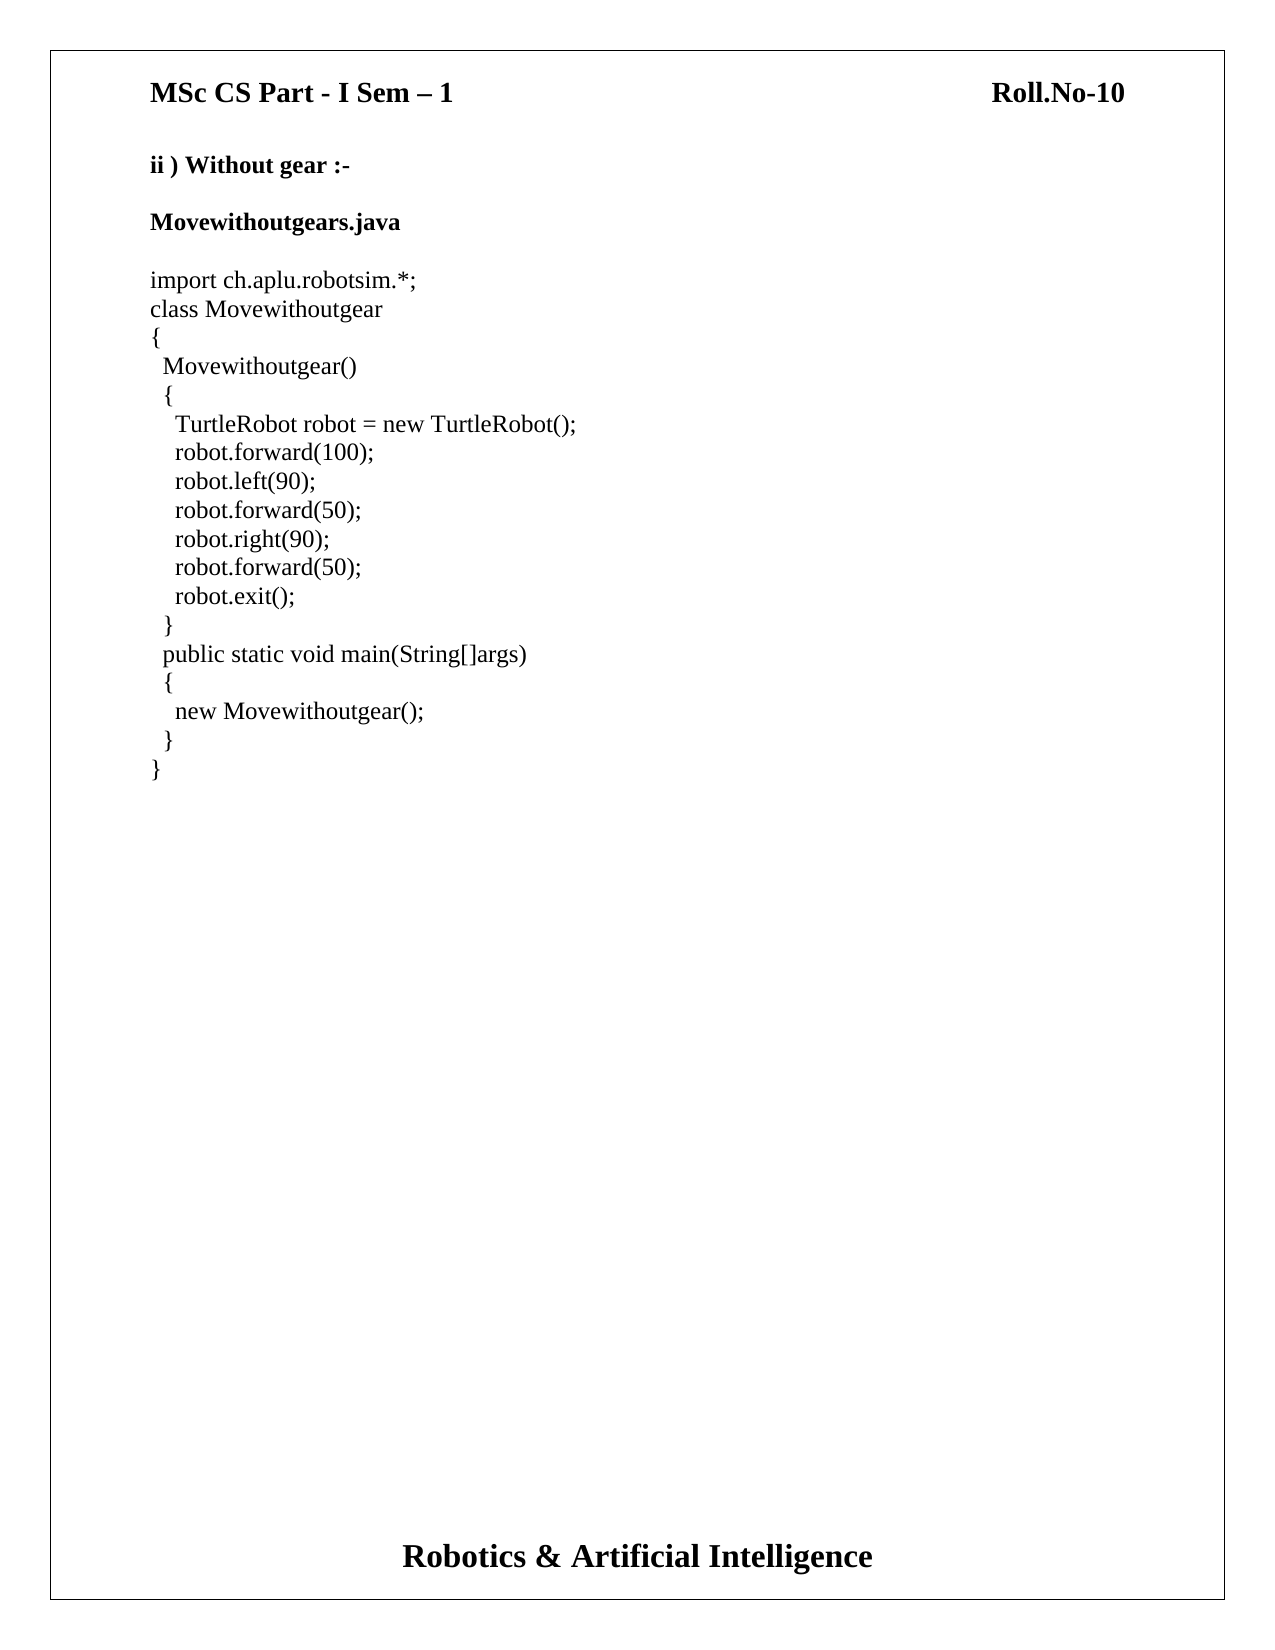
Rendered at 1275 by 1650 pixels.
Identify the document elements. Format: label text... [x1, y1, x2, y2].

text class Movewithoutgear [150, 294, 1125, 322]
text } [150, 610, 1125, 639]
text ii ) Without gear :- [150, 150, 1125, 179]
text robot.exit(); [150, 581, 1125, 610]
text new Movewithoutgear(); [150, 696, 1125, 725]
text { [150, 380, 1125, 409]
text Movewithoutgears.java [150, 207, 1125, 236]
text robot.right(90); [150, 524, 1125, 552]
text Movewithoutgear() [150, 351, 1125, 380]
text import ch.aplu.robotsim.*; [150, 265, 1125, 294]
text robot.left(90); [150, 466, 1125, 495]
text robot.forward(100); [150, 437, 1125, 466]
text } [150, 725, 1125, 754]
text } [150, 754, 1125, 782]
text robot.forward(50); [150, 495, 1125, 524]
text { [150, 322, 1125, 351]
text { [150, 667, 1125, 696]
text public static void main(String[]args) [150, 639, 1125, 667]
text robot.forward(50); [150, 552, 1125, 581]
text TurtleRobot robot = new TurtleRobot(); [150, 409, 1125, 437]
